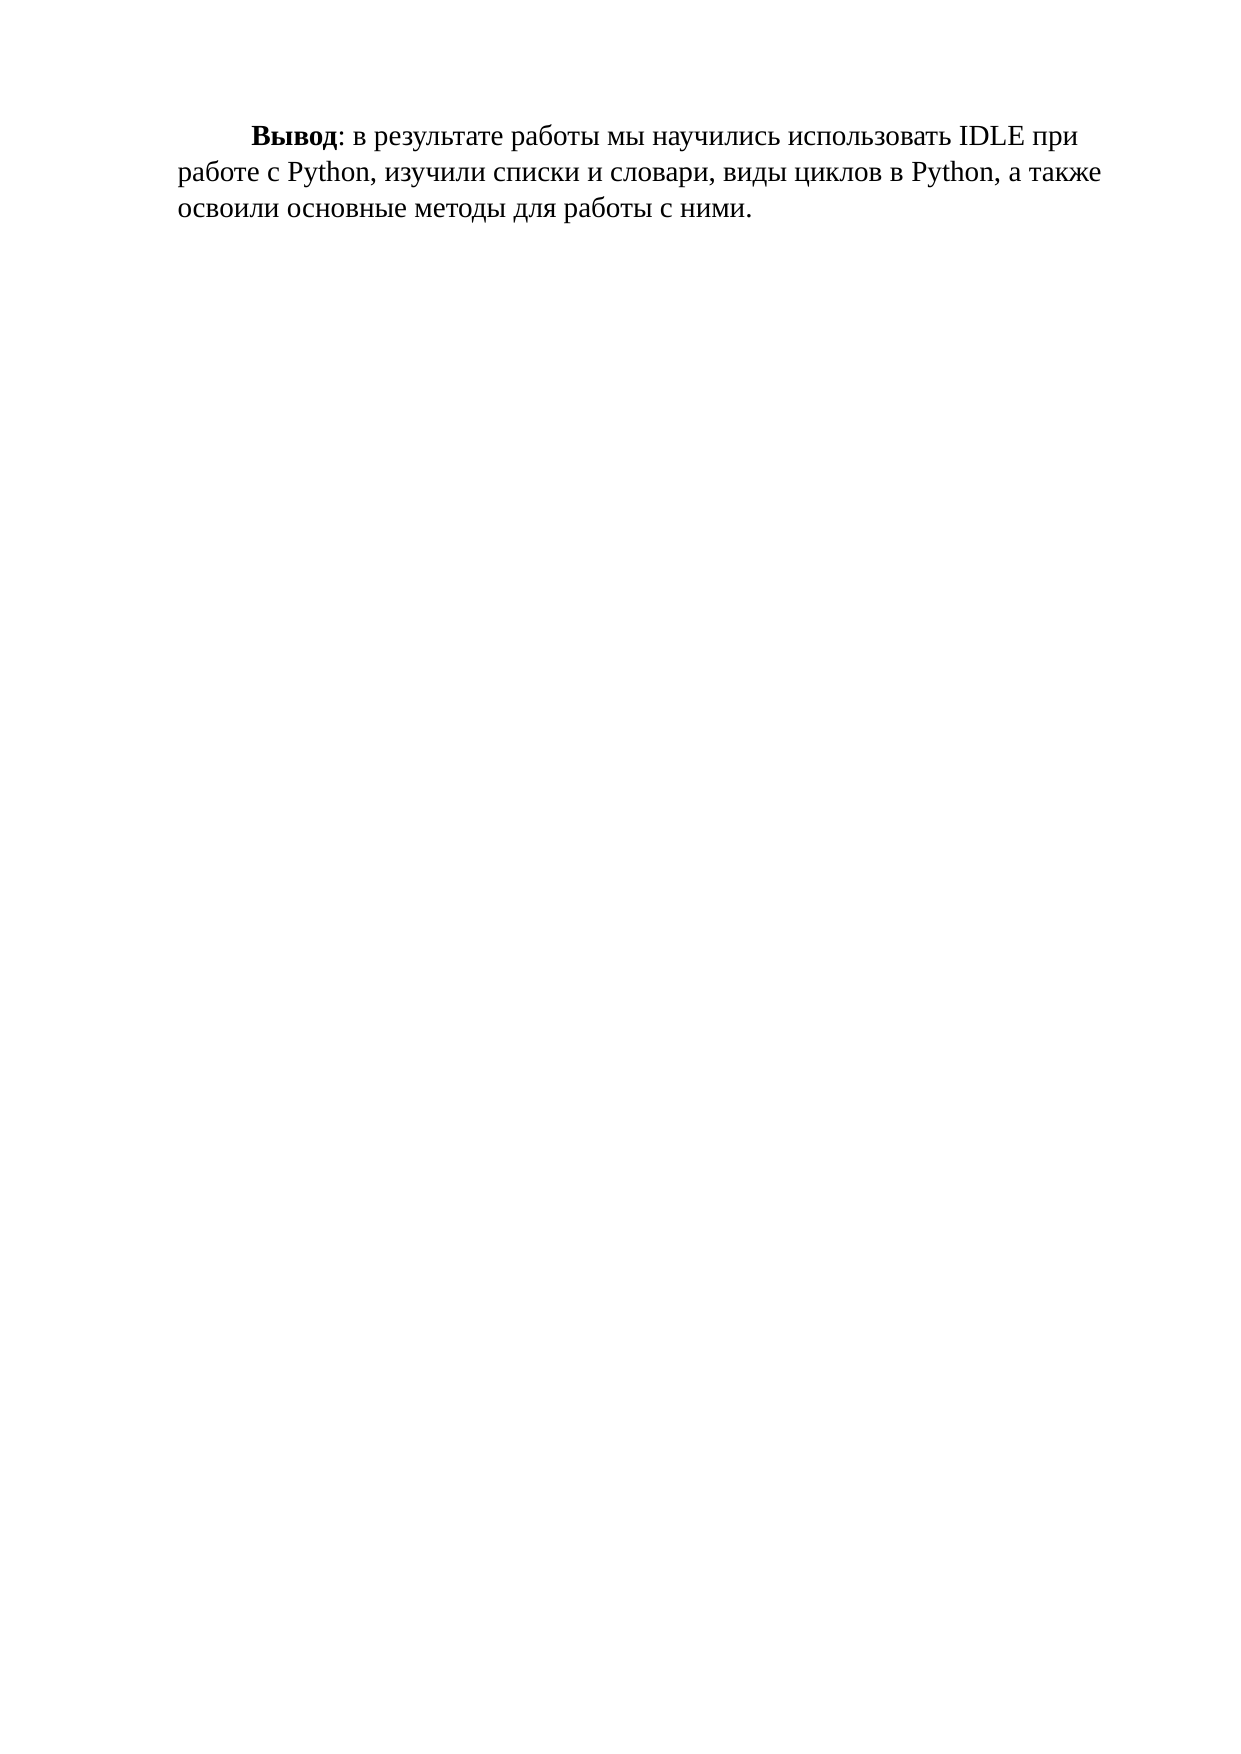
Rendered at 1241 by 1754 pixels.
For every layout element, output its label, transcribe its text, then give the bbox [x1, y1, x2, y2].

text Вывод: в результате работы мы научились использовать IDLE при работе с Python, изучили списки и словари, виды циклов в Python, а также освоили основные методы для работы с ними. [177, 118, 1152, 224]
